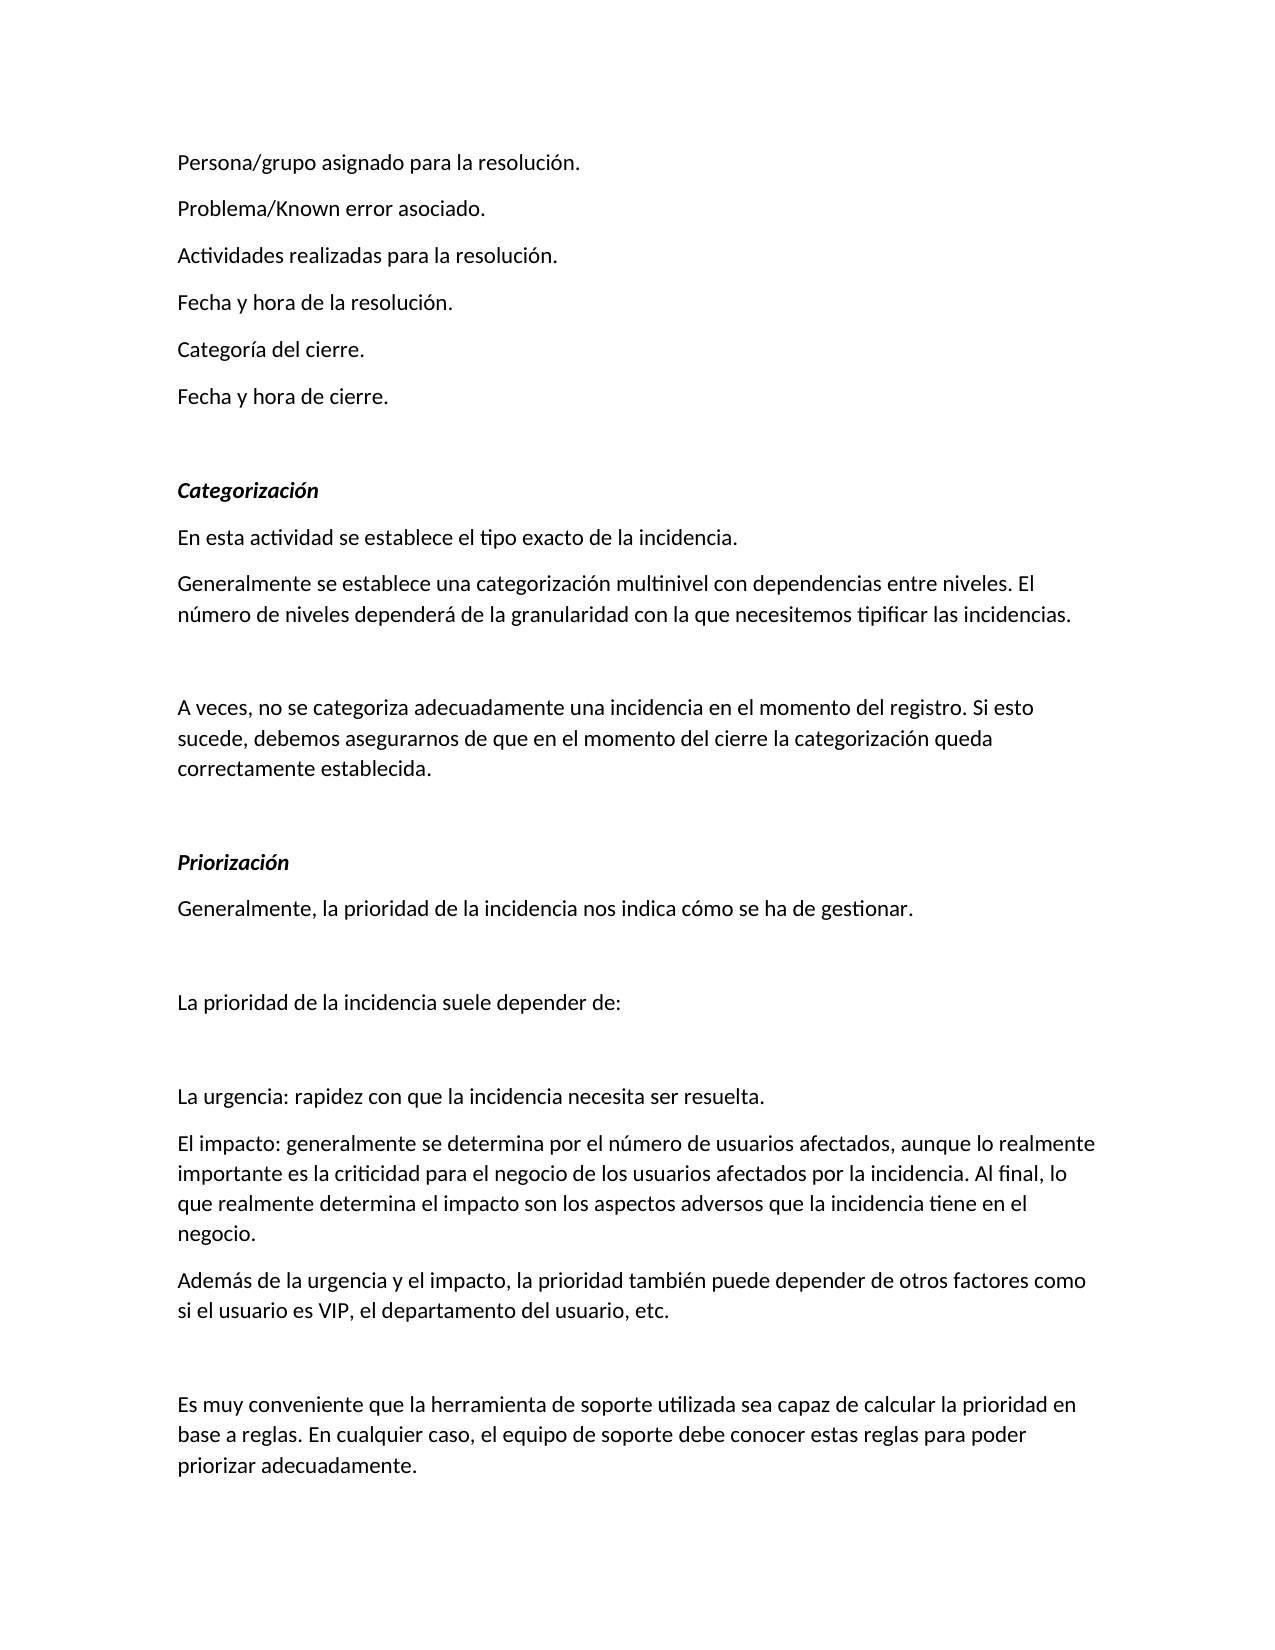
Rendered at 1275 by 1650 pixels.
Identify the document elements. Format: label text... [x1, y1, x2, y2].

text La prioridad de la incidencia suele depender de: [177, 988, 1098, 1016]
text En esta actividad se establece el tipo exacto de la incidencia. [177, 523, 1098, 551]
text Fecha y hora de cierre. [177, 382, 1098, 410]
text La urgencia: rapidez con que la incidencia necesita ser resuelta. [177, 1082, 1098, 1110]
text Fecha y hora de la resolución. [177, 288, 1098, 316]
text Persona/grupo asignado para la resolución. [177, 148, 1098, 176]
text Actividades realizadas para la resolución. [177, 241, 1098, 269]
text Categorización [177, 476, 1098, 504]
text Generalmente, la prioridad de la incidencia nos indica cómo se ha de gestionar. [177, 894, 1098, 922]
text El impacto: generalmente se determina por el número de usuarios afectados, aunque lo realmente importante es la criticidad para el negocio de los usuarios afectados por la incidencia. Al final, lo que realmente determina el impacto son los aspectos adversos que la incidencia tiene en el negocio. [177, 1129, 1098, 1247]
text A veces, no se categoriza adecuadamente una incidencia en el momento del registro. Si esto sucede, debemos asegurarnos de que en el momento del cierre la categorización queda correctamente establecida. [177, 693, 1098, 782]
text Categoría del cierre. [177, 335, 1098, 363]
text Problema/Known error asociado. [177, 194, 1098, 222]
text Generalmente se establece una categorización multinivel con dependencias entre niveles. El número de niveles dependerá de la granularidad con la que necesitemos tipificar las incidencias. [177, 569, 1098, 628]
text Además de la urgencia y el impacto, la prioridad también puede depender de otros factores como si el usuario es VIP, el departamento del usuario, etc. [177, 1266, 1098, 1324]
text Priorización [177, 848, 1098, 876]
text Es muy conveniente que la herramienta de soporte utilizada sea capaz de calcular la prioridad en base a reglas. En cualquier caso, el equipo de soporte debe conocer estas reglas para poder priorizar adecuadamente. [177, 1390, 1098, 1479]
